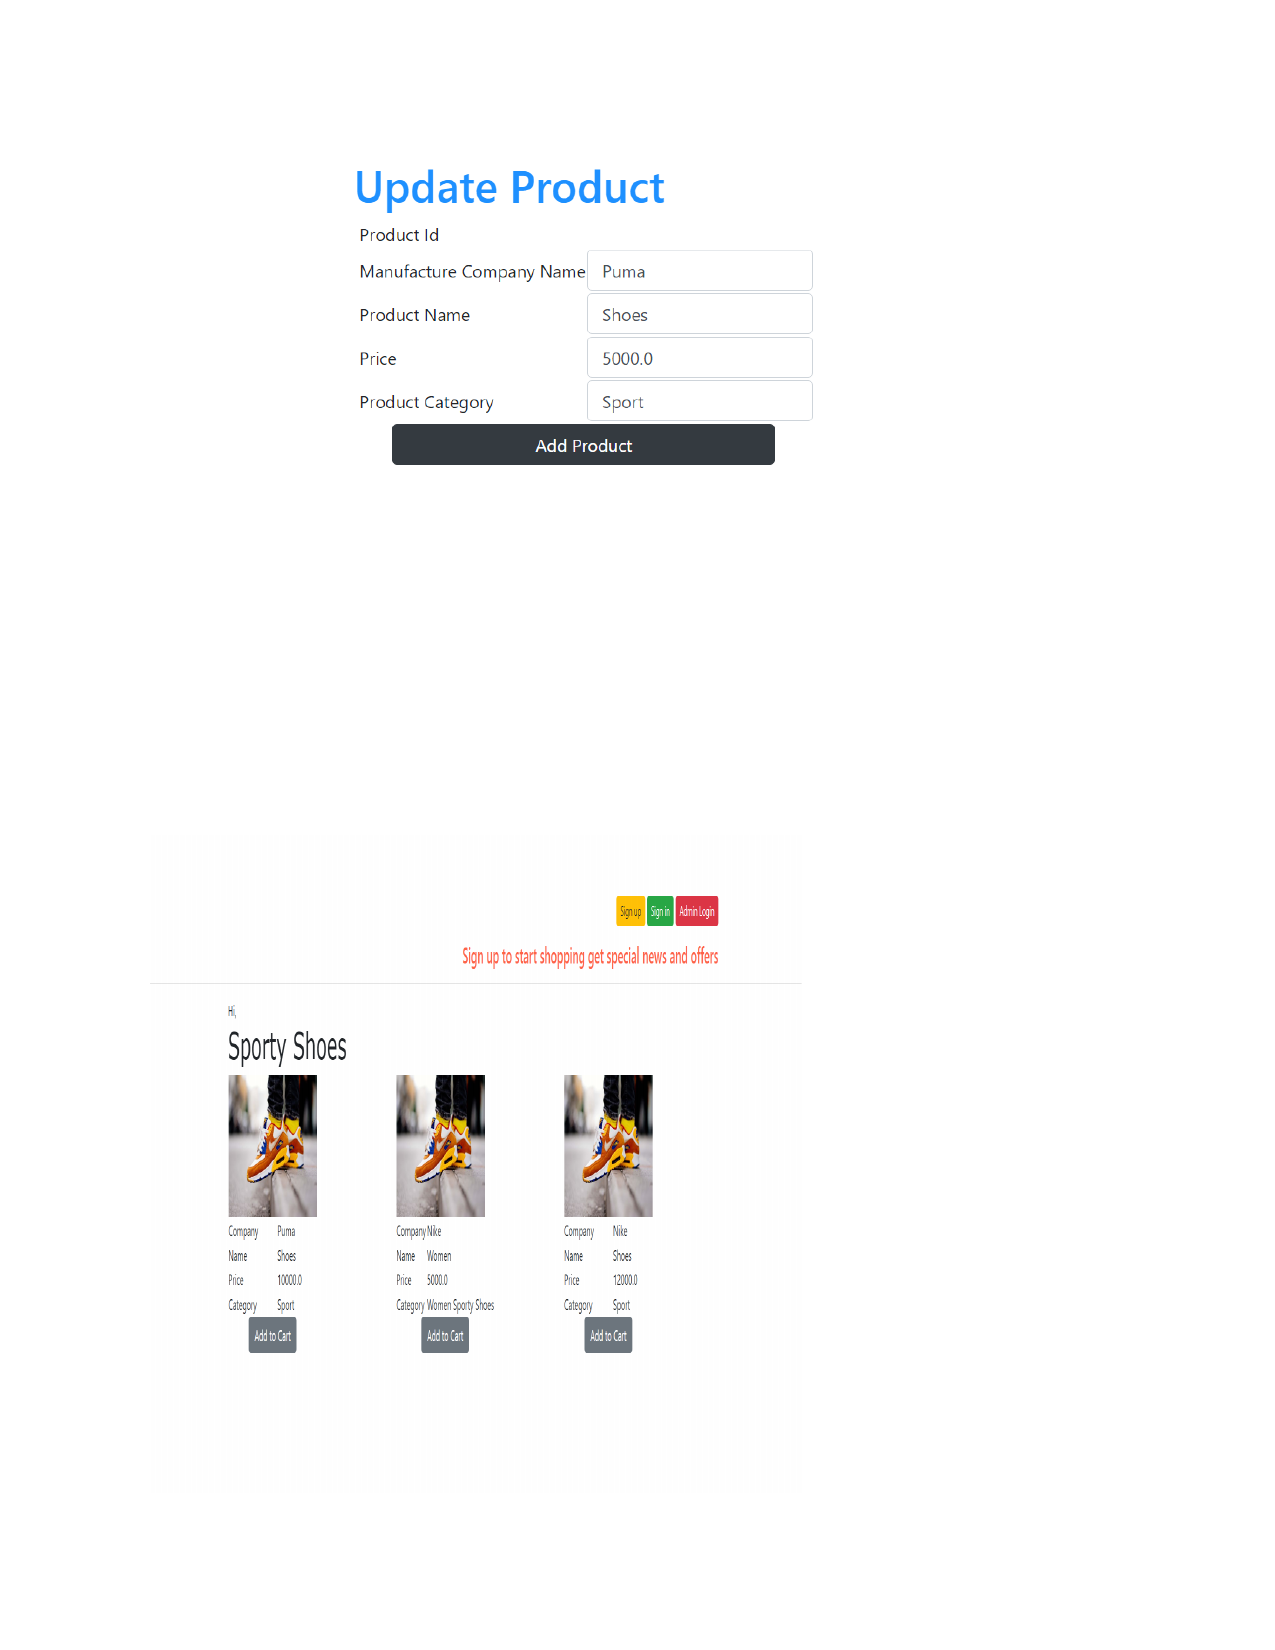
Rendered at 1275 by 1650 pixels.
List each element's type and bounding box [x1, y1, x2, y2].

picture [150, 835, 802, 1493]
picture [150, 150, 1091, 833]
